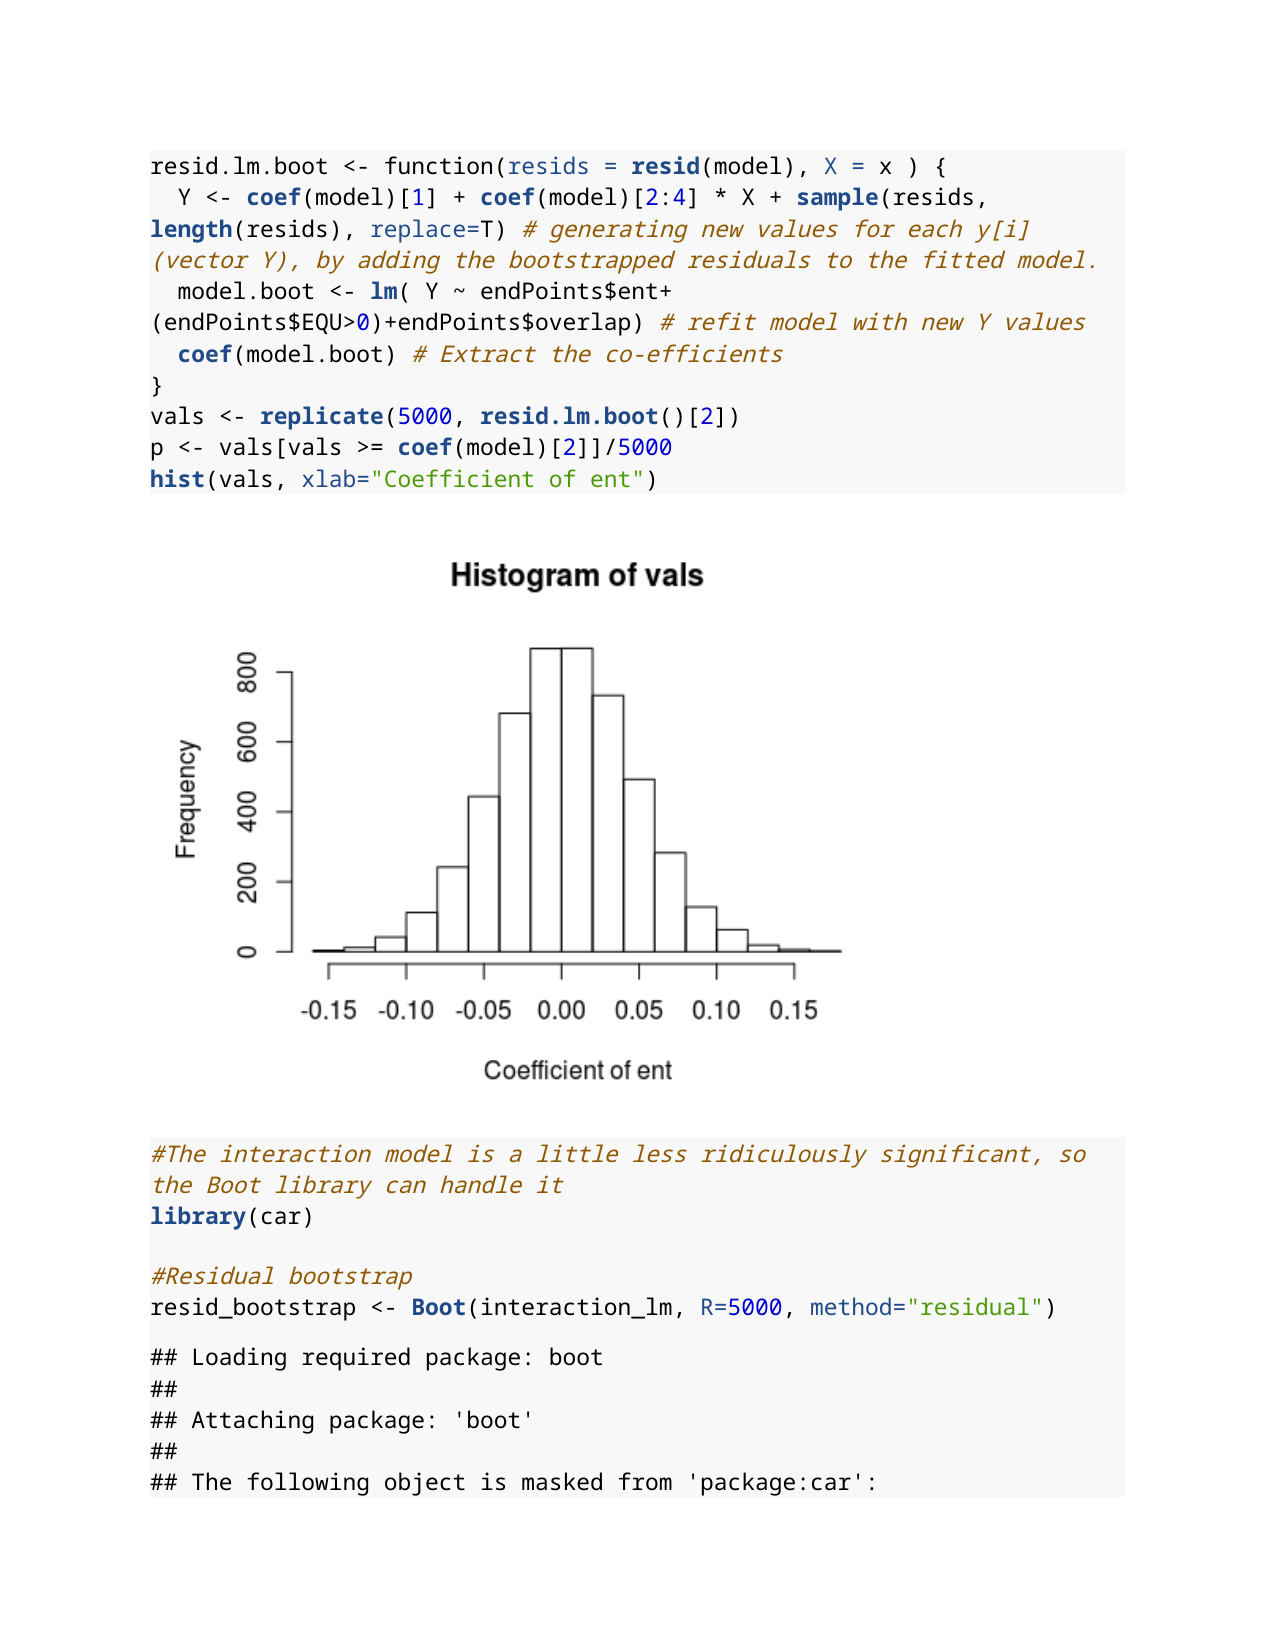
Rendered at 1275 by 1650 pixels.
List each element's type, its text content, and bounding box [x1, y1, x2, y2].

picture [168, 512, 925, 1119]
text #The interaction model is a little less ridiculously significant, so the Boot library can handle it library(car) #Residual bootstrap resid_bootstrap <- Boot(interaction_lm, R=5000, method="residual") [150, 1137, 1125, 1322]
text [150, 1341, 1125, 1497]
